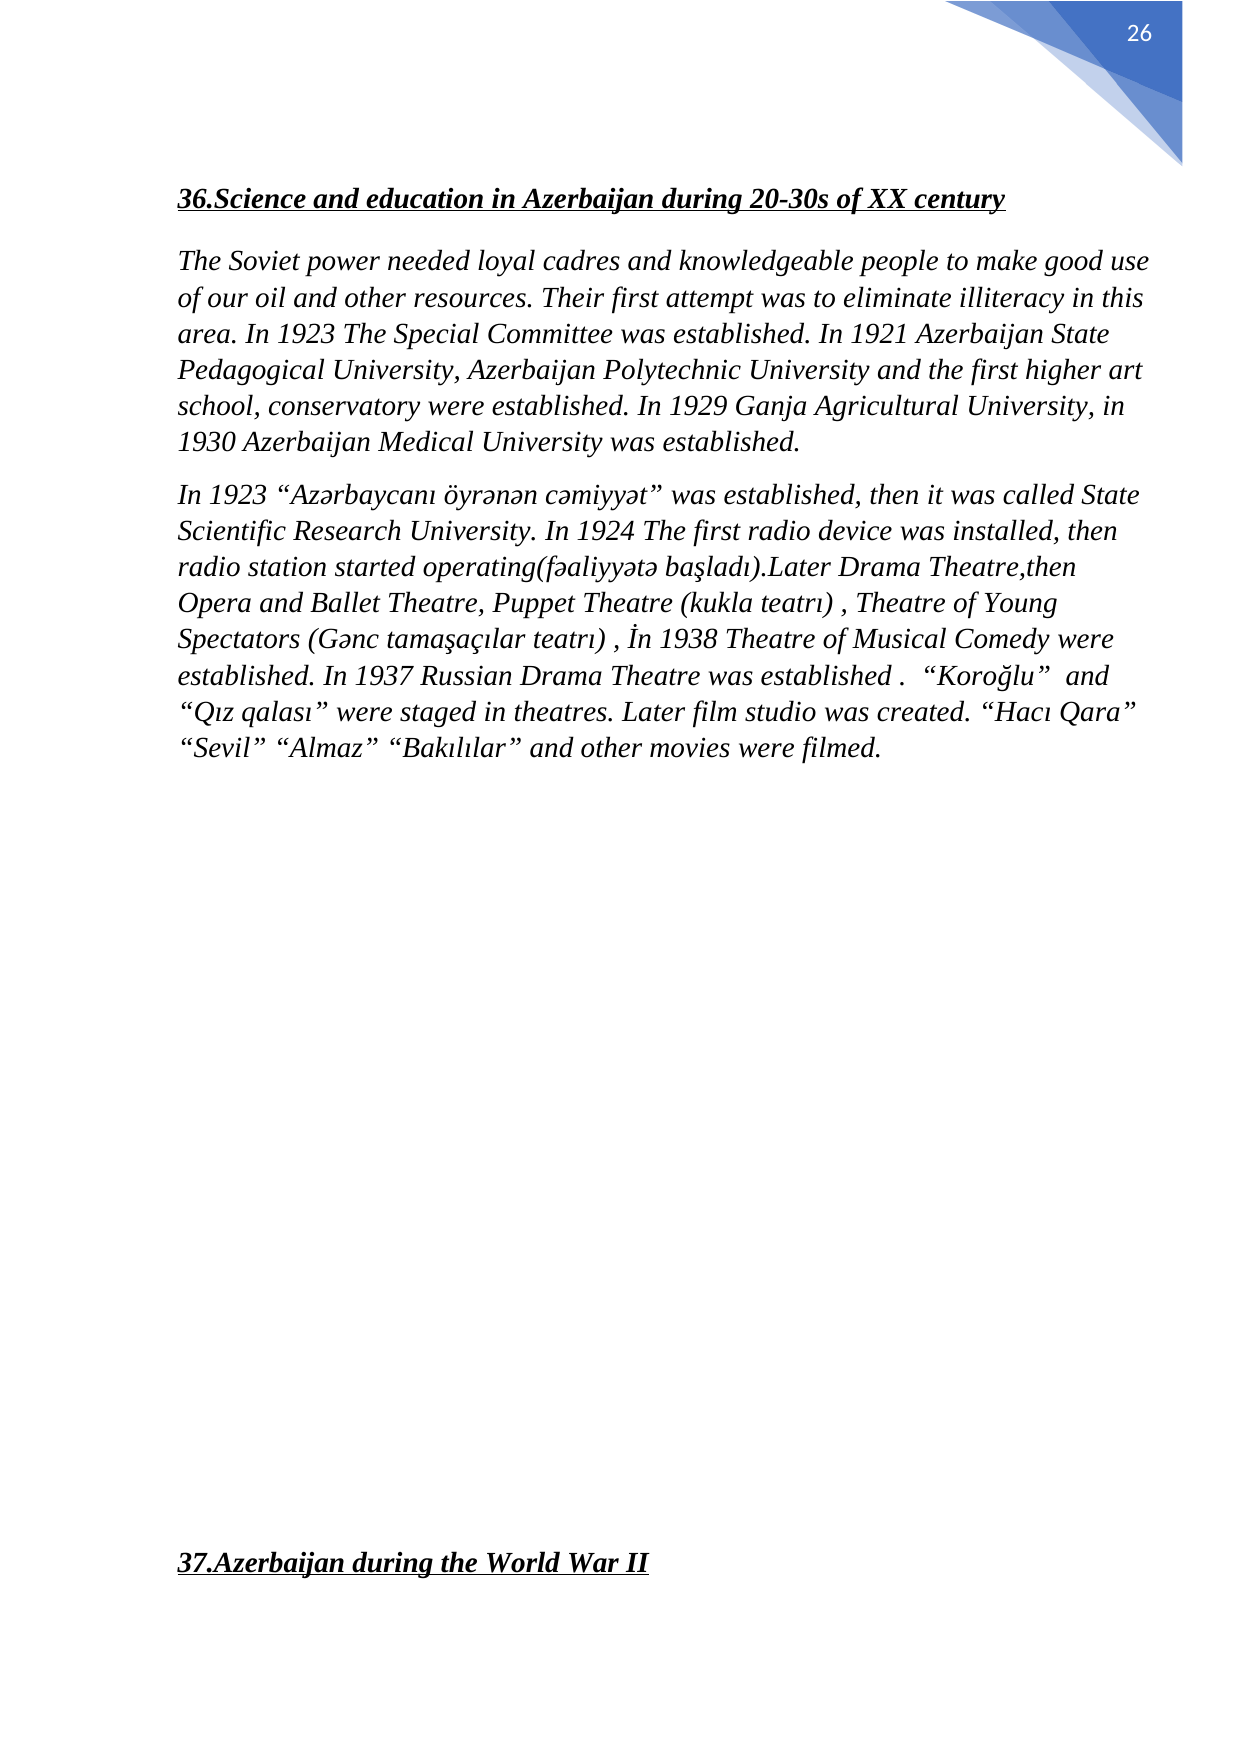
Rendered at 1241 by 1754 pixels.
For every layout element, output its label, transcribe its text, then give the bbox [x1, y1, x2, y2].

picture [943, 1, 1183, 167]
text In 1923 “Azərbaycanı öyrənən cəmiyyət” was established, then it was called State Scientific Research University. In 1924 The first radio device was installed, then radio station started operating(fəaliyyətə başladı).Later Drama Theatre,then Opera and Ballet Theatre, Puppet Theatre (kukla teatrı) , Theatre of Young Spectators (Gənc tamaşaçılar teatrı) , İn 1938 Theatre of Musical Comedy were established. In 1937 Russian Drama Theatre was established . “Koroğlu” and “Qız qalası” were staged in theatres. Later film studio was created. “Hacı Qara” “Sevil” “Almaz” “Bakılılar” and other movies were filmed. [177, 477, 1152, 764]
text 36.Science and education in Azerbaijan during 20-30s of XX century [177, 181, 1152, 214]
text 37.Azerbaijan during the World War II [177, 1545, 1152, 1578]
text The Soviet power needed loyal cadres and knowledgeable people to make good use of our oil and other resources. Their first attempt was to eliminate illiteracy in this area. In 1923 The Special Committee was established. In 1921 Azerbaijan State Pedagogical University, Azerbaijan Polytechnic University and the first higher art school, conservatory were established. In 1929 Ganja Agricultural University, in 1930 Azerbaijan Medical University was established. [177, 243, 1152, 458]
